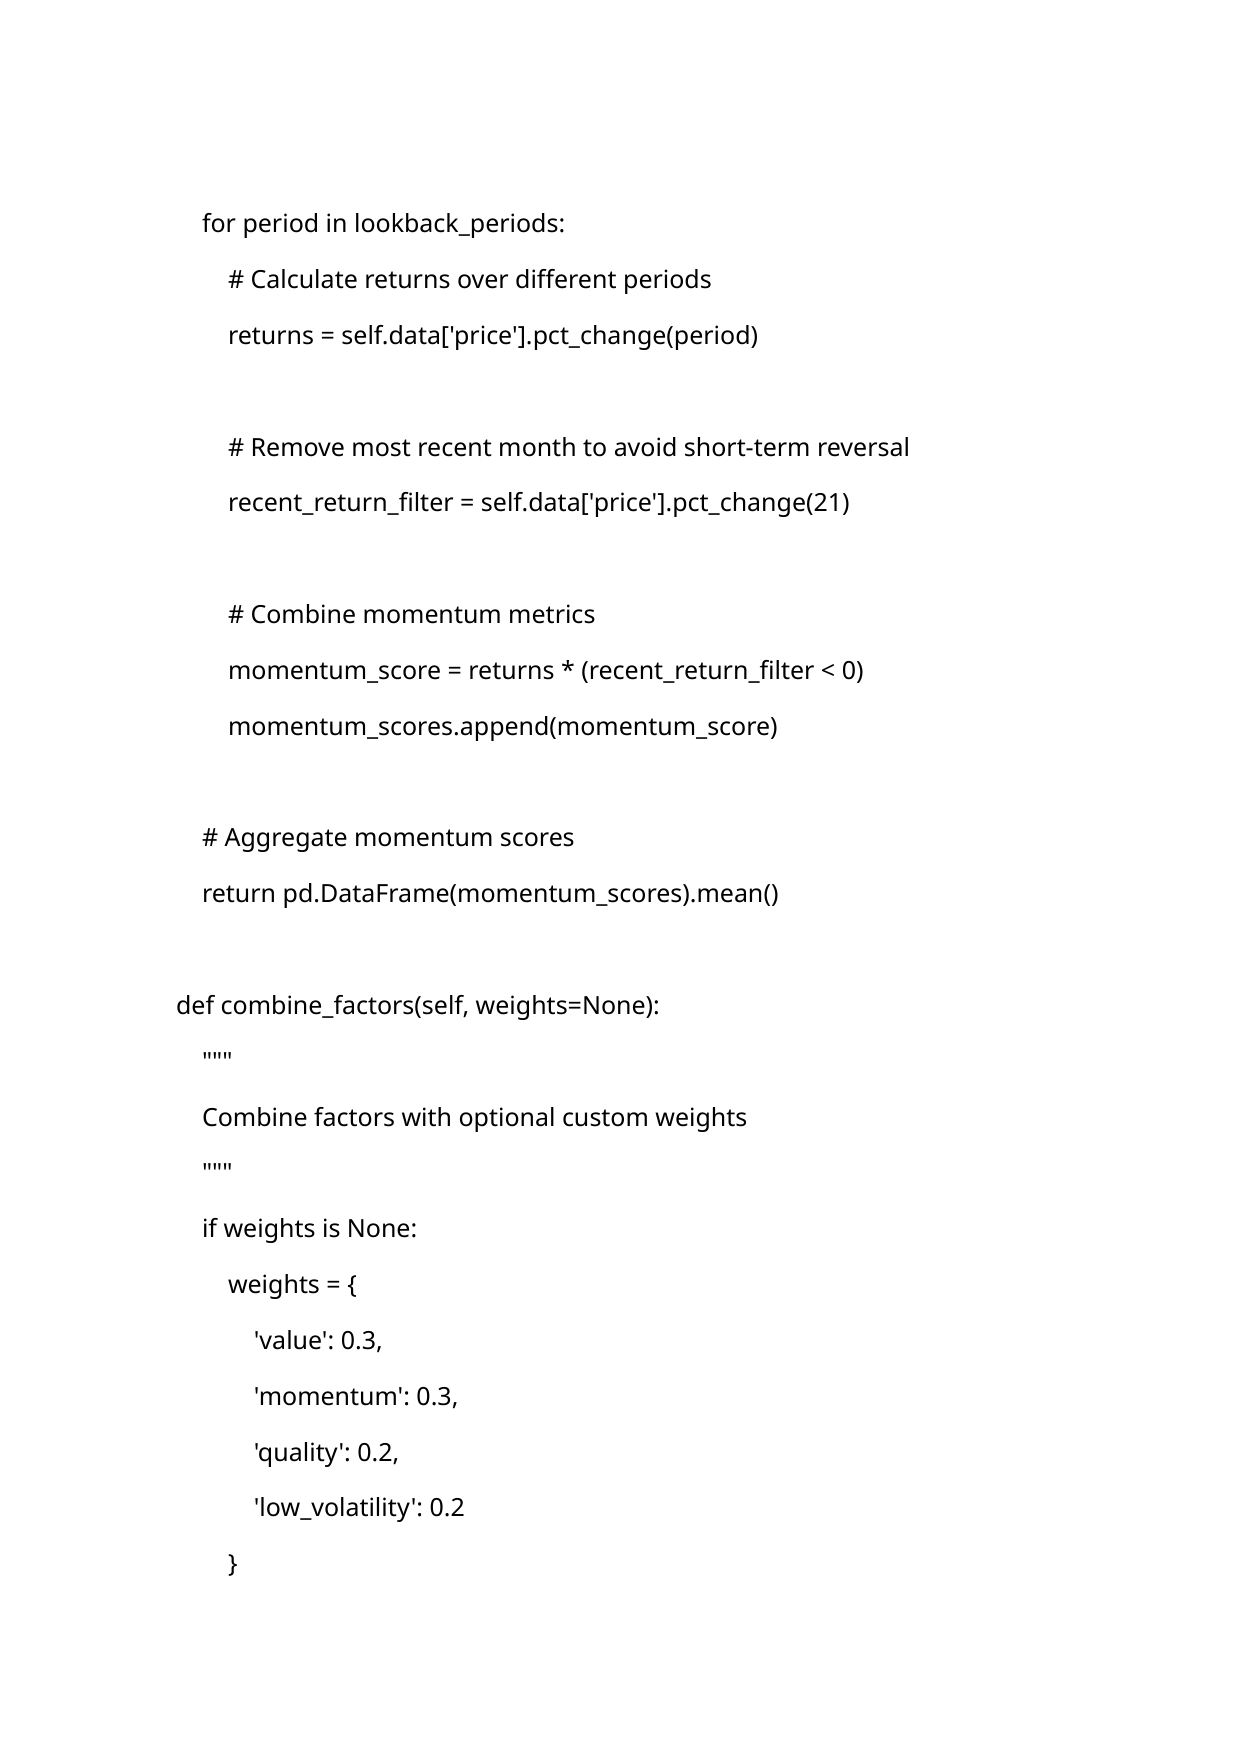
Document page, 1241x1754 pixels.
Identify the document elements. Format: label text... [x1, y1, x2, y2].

text 'momentum': 0.3, [150, 1378, 1090, 1412]
text 'low_volatility': 0.2 [150, 1490, 1090, 1524]
text # Calculate returns over different periods [150, 262, 1090, 296]
text for period in lookback_periods: [150, 206, 1090, 240]
text # Remove most recent month to avoid short-term reversal [150, 429, 1090, 463]
text return pd.DataFrame(momentum_scores).mean() [150, 876, 1090, 910]
text Combine factors with optional custom weights [150, 1099, 1090, 1133]
text momentum_scores.append(momentum_score) [150, 708, 1090, 742]
text returns = self.data['price'].pct_change(period) [150, 317, 1090, 352]
text weights = { [150, 1267, 1090, 1301]
text # Combine momentum metrics [150, 597, 1090, 631]
text recent_return_filter = self.data['price'].pct_change(21) [150, 485, 1090, 519]
text } [150, 1546, 1090, 1580]
text # Aggregate momentum scores [150, 820, 1090, 854]
text 'value': 0.3, [150, 1322, 1090, 1357]
text """ [150, 1155, 1090, 1189]
text if weights is None: [150, 1211, 1090, 1245]
text momentum_score = returns * (recent_return_filter < 0) [150, 652, 1090, 687]
text 'quality': 0.2, [150, 1434, 1090, 1468]
text """ [150, 1043, 1090, 1077]
text def combine_factors(self, weights=None): [150, 987, 1090, 1022]
